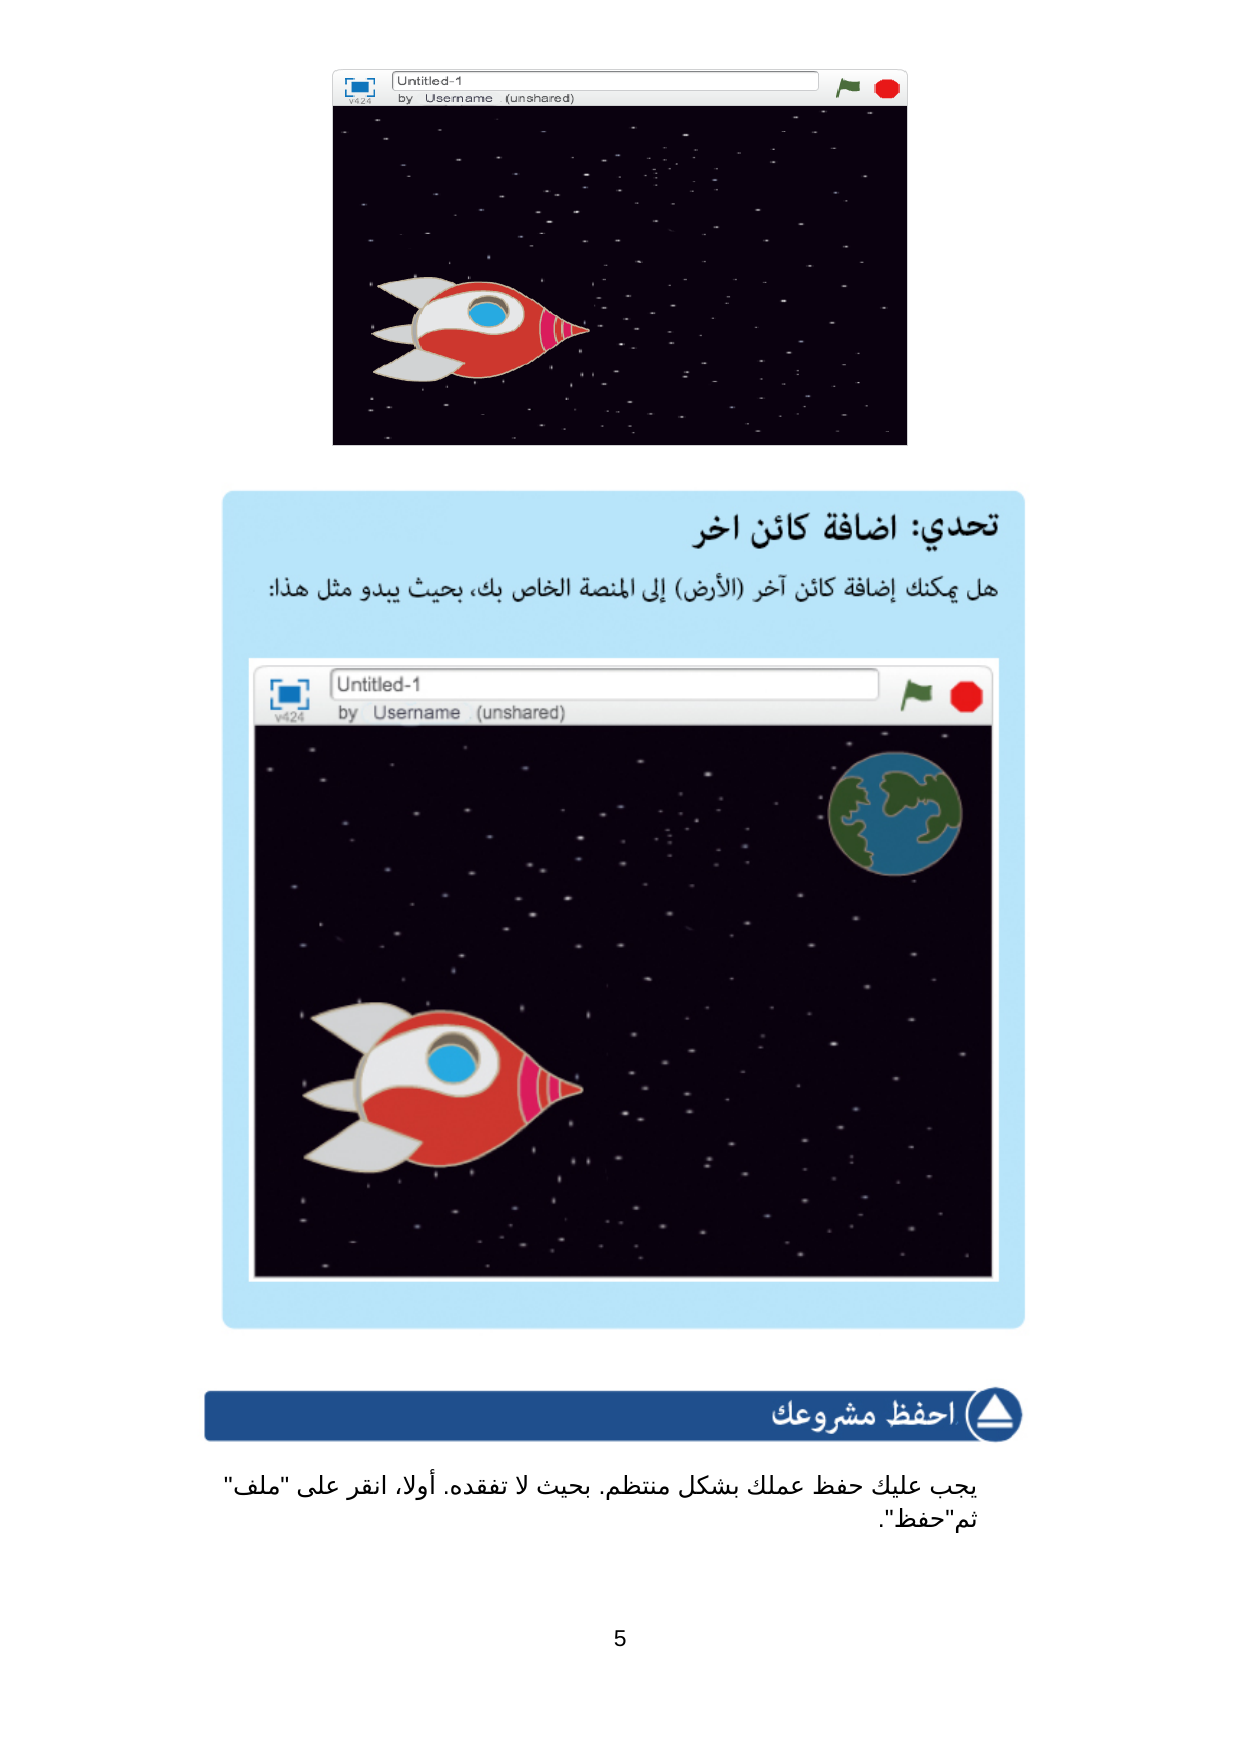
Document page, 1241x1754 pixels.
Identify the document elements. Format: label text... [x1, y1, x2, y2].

picture [187, 471, 1054, 1354]
picture [188, 1379, 1053, 1447]
text يجب عليك حفظ عملك بشكل منتظم. بحيث لا تفقده. أولا، انقر على "ملف" ثم"حفظ". [187, 1471, 978, 1533]
